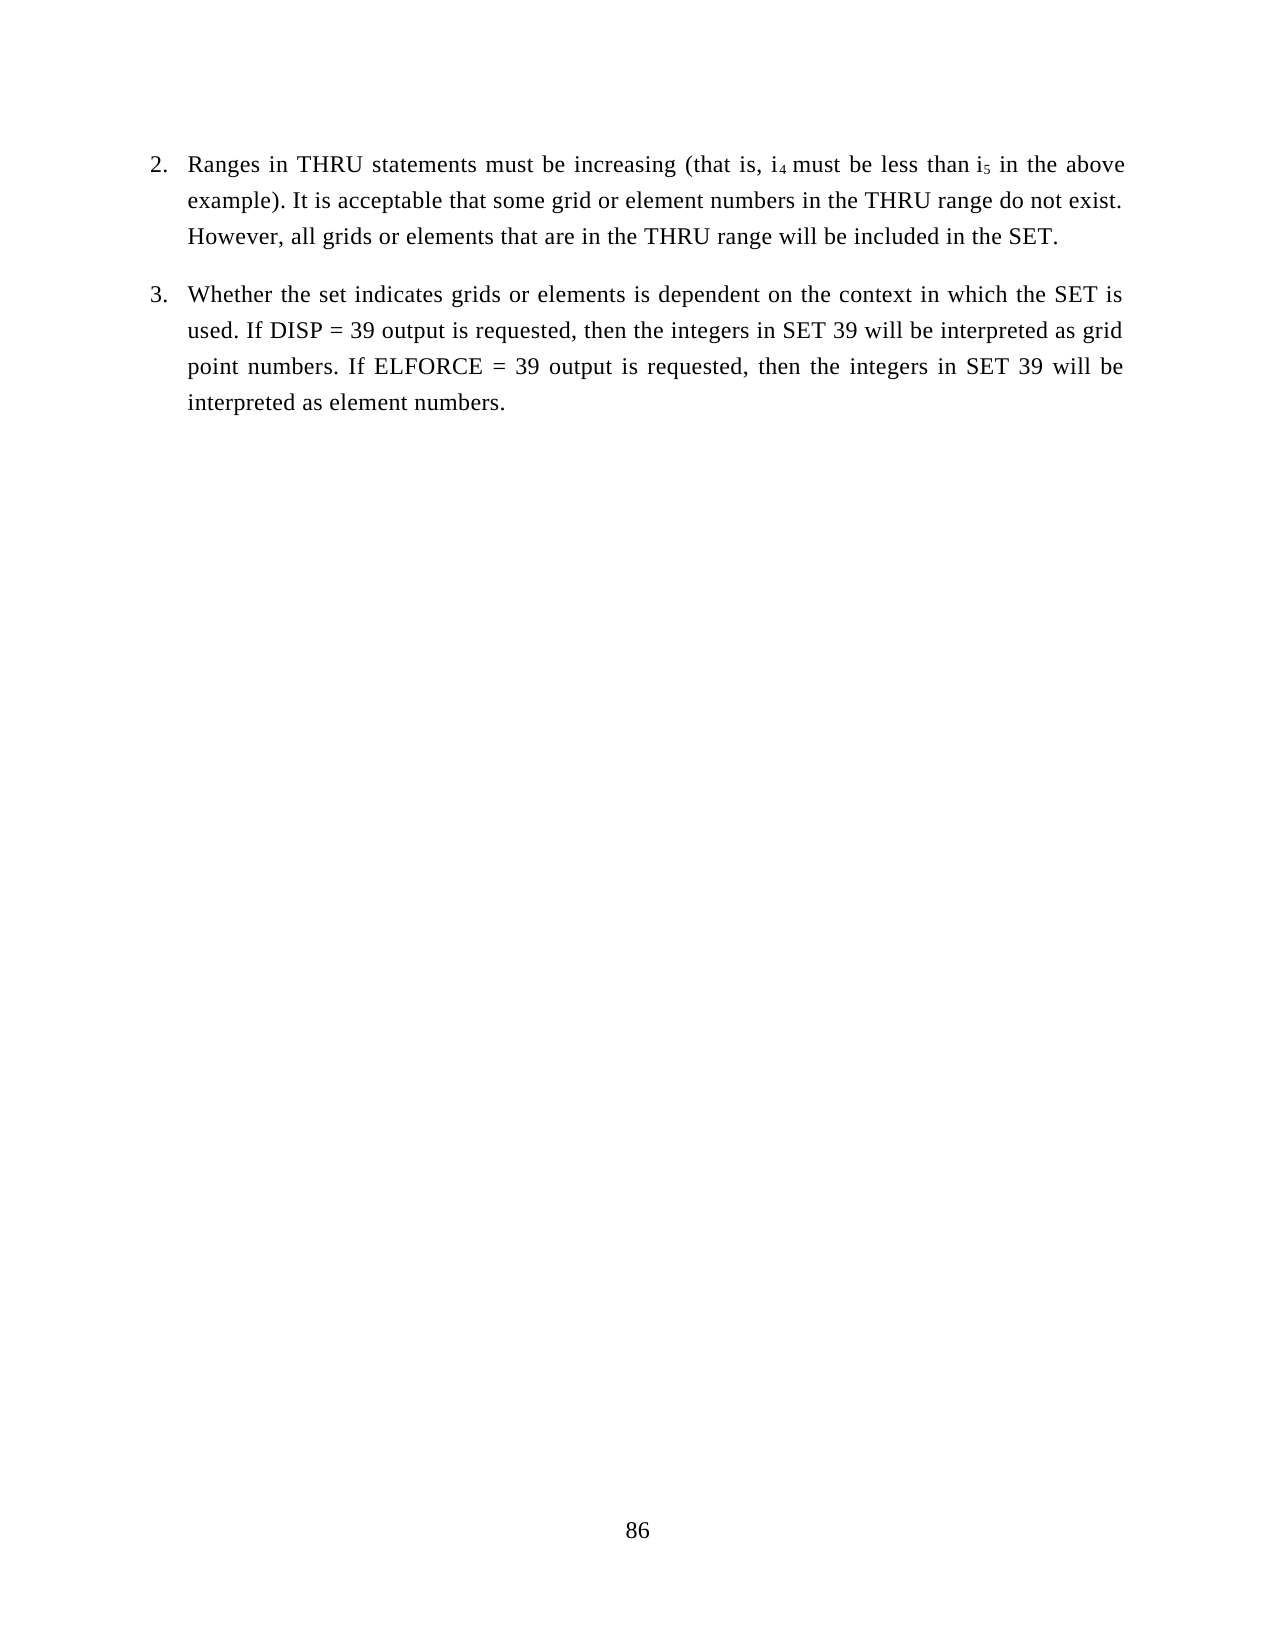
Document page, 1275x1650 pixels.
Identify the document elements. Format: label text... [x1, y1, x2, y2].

text 3. Whether the set indicates grids or elements is dependent on the context in which the SET is used. If DISP = 39 output is requested, then the integers in SET 39 will be interpreted as grid point numbers. If ELFORCE = 39 output is requested, then the integers in SET 39 will be interpreted as element numbers. [150, 280, 1125, 416]
text 2. Ranges in THRU statements must be increasing (that is, i4 must be less than i5 in the above example). It is acceptable that some grid or element numbers in the THRU range do not exist. However, all grids or elements that are in the THRU range will be included in the SET. [150, 150, 1125, 249]
